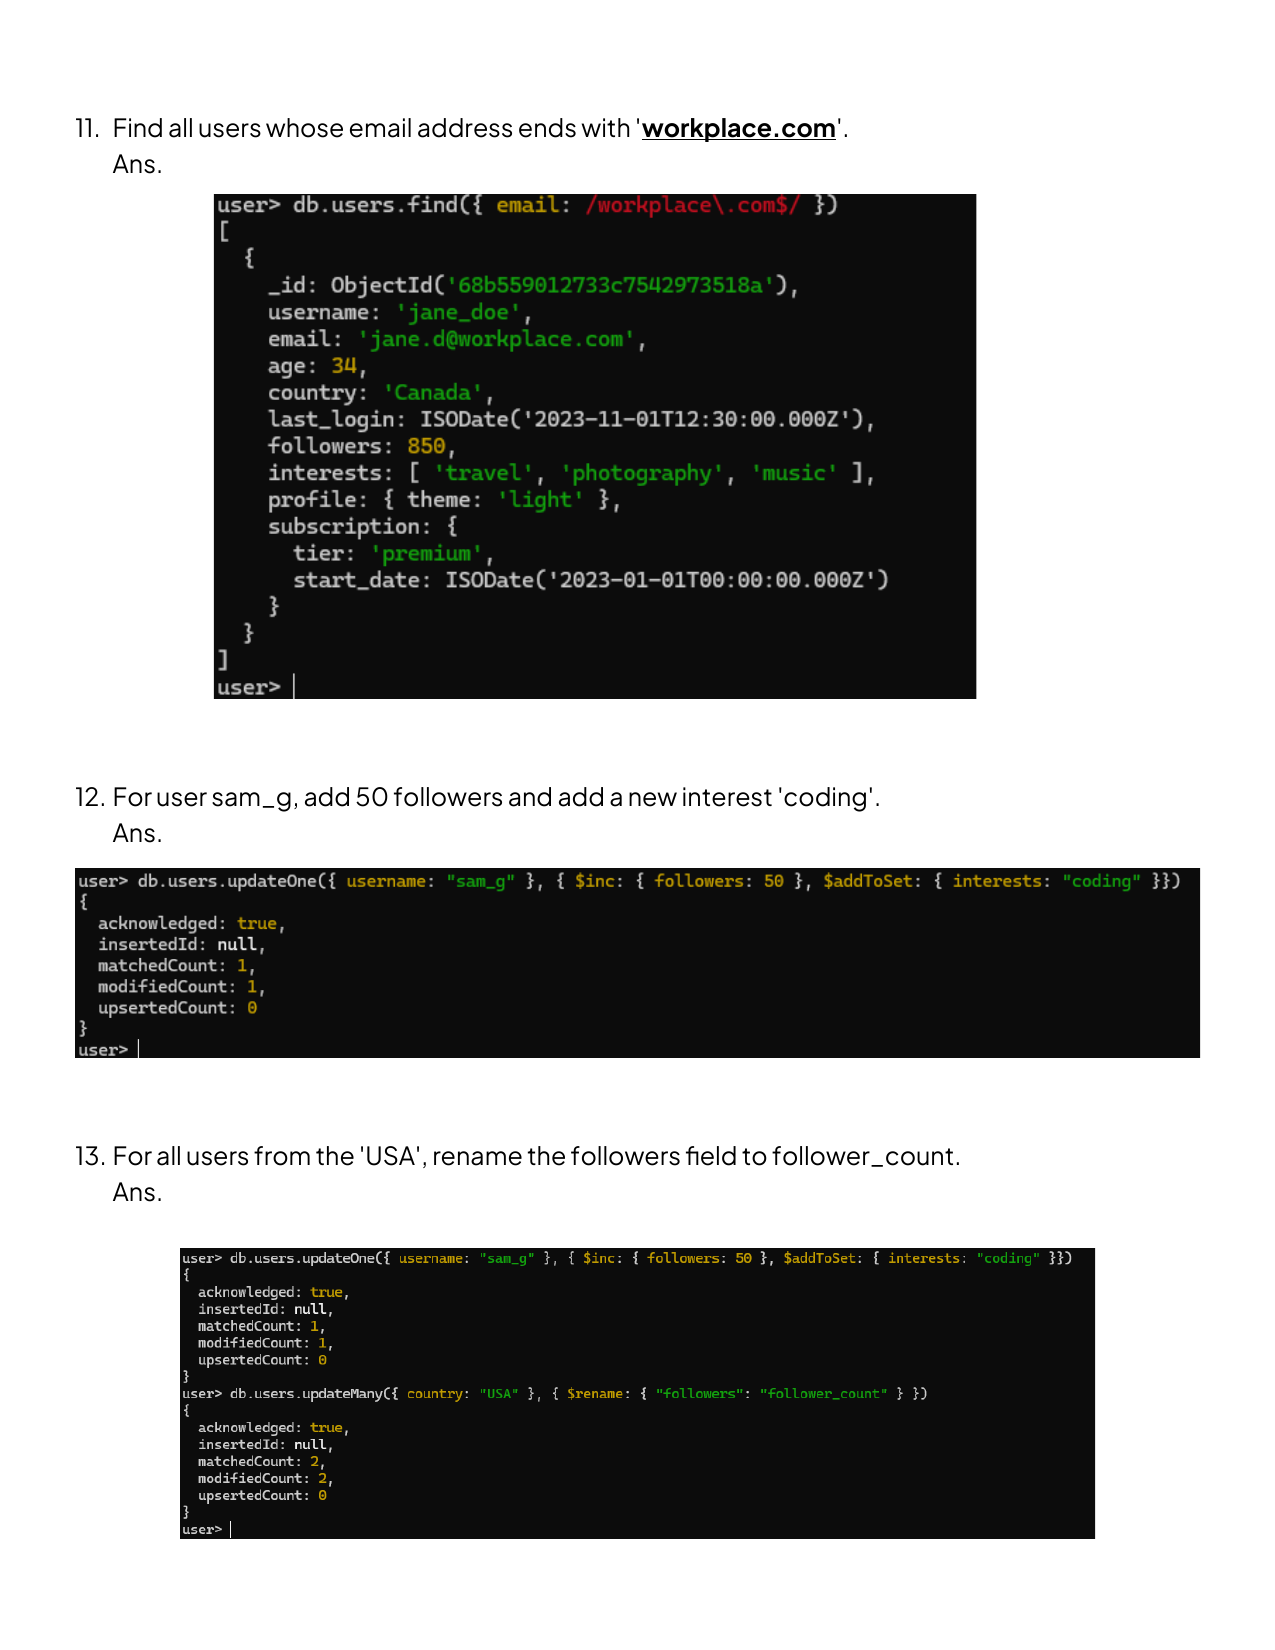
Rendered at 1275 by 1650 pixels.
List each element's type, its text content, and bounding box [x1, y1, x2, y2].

picture [180, 1248, 1096, 1539]
list Find all users whose email address ends with 'workplace.com'. [75, 111, 1200, 143]
list For all users from the 'USA', rename the followers field to follower_count. [75, 1139, 1200, 1171]
text Ans. [112, 816, 1200, 848]
list For user sam_g, add 50 followers and add a new interest 'coding'. [75, 780, 1200, 812]
text Ans. [112, 147, 1200, 179]
text Ans. [112, 1176, 1200, 1207]
picture [213, 194, 977, 699]
picture [75, 868, 1200, 1058]
